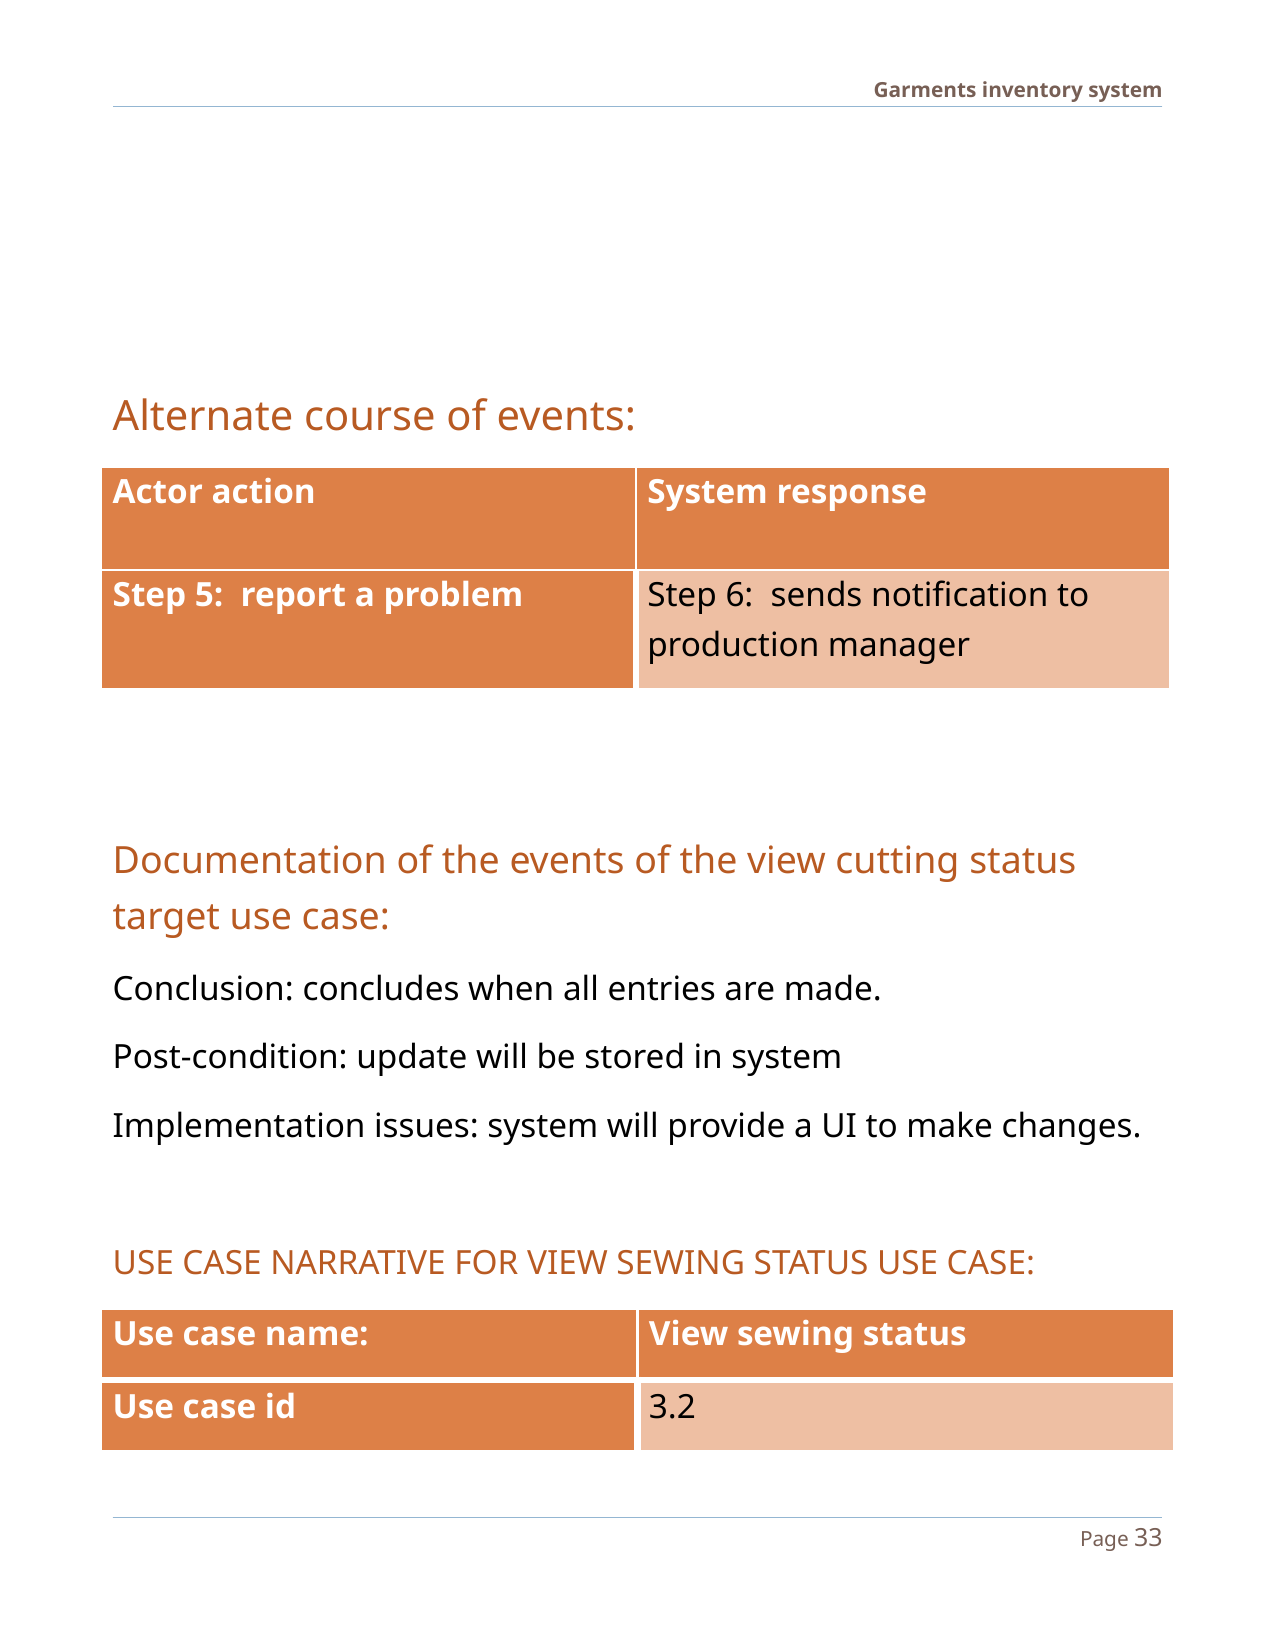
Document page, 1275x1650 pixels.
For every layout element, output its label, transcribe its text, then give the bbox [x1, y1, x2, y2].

table_header Actor action [102, 468, 635, 569]
table_cell Step 6: sends notification to production manager [639, 571, 1169, 688]
table_header View sewing status [639, 1310, 1173, 1377]
text Alternate course of events: [112, 385, 1162, 442]
table_header System response [637, 468, 1169, 569]
text Post-condition: update will be stored in system [112, 1033, 1162, 1078]
text Documentation of the events of the view cutting status target use case: [112, 833, 1162, 941]
table_cell 3.2 [641, 1383, 1173, 1450]
table_cell Use case id [102, 1383, 634, 1450]
text USE CASE NARRATIVE FOR VIEW SEWING STATUS USE CASE: [112, 1239, 1162, 1284]
table_cell Step 5: report a problem [102, 571, 633, 688]
text Implementation issues: system will provide a UI to make changes. [112, 1102, 1162, 1147]
text Conclusion: concludes when all entries are made. [112, 964, 1162, 1010]
table_header Use case name: [102, 1310, 636, 1377]
